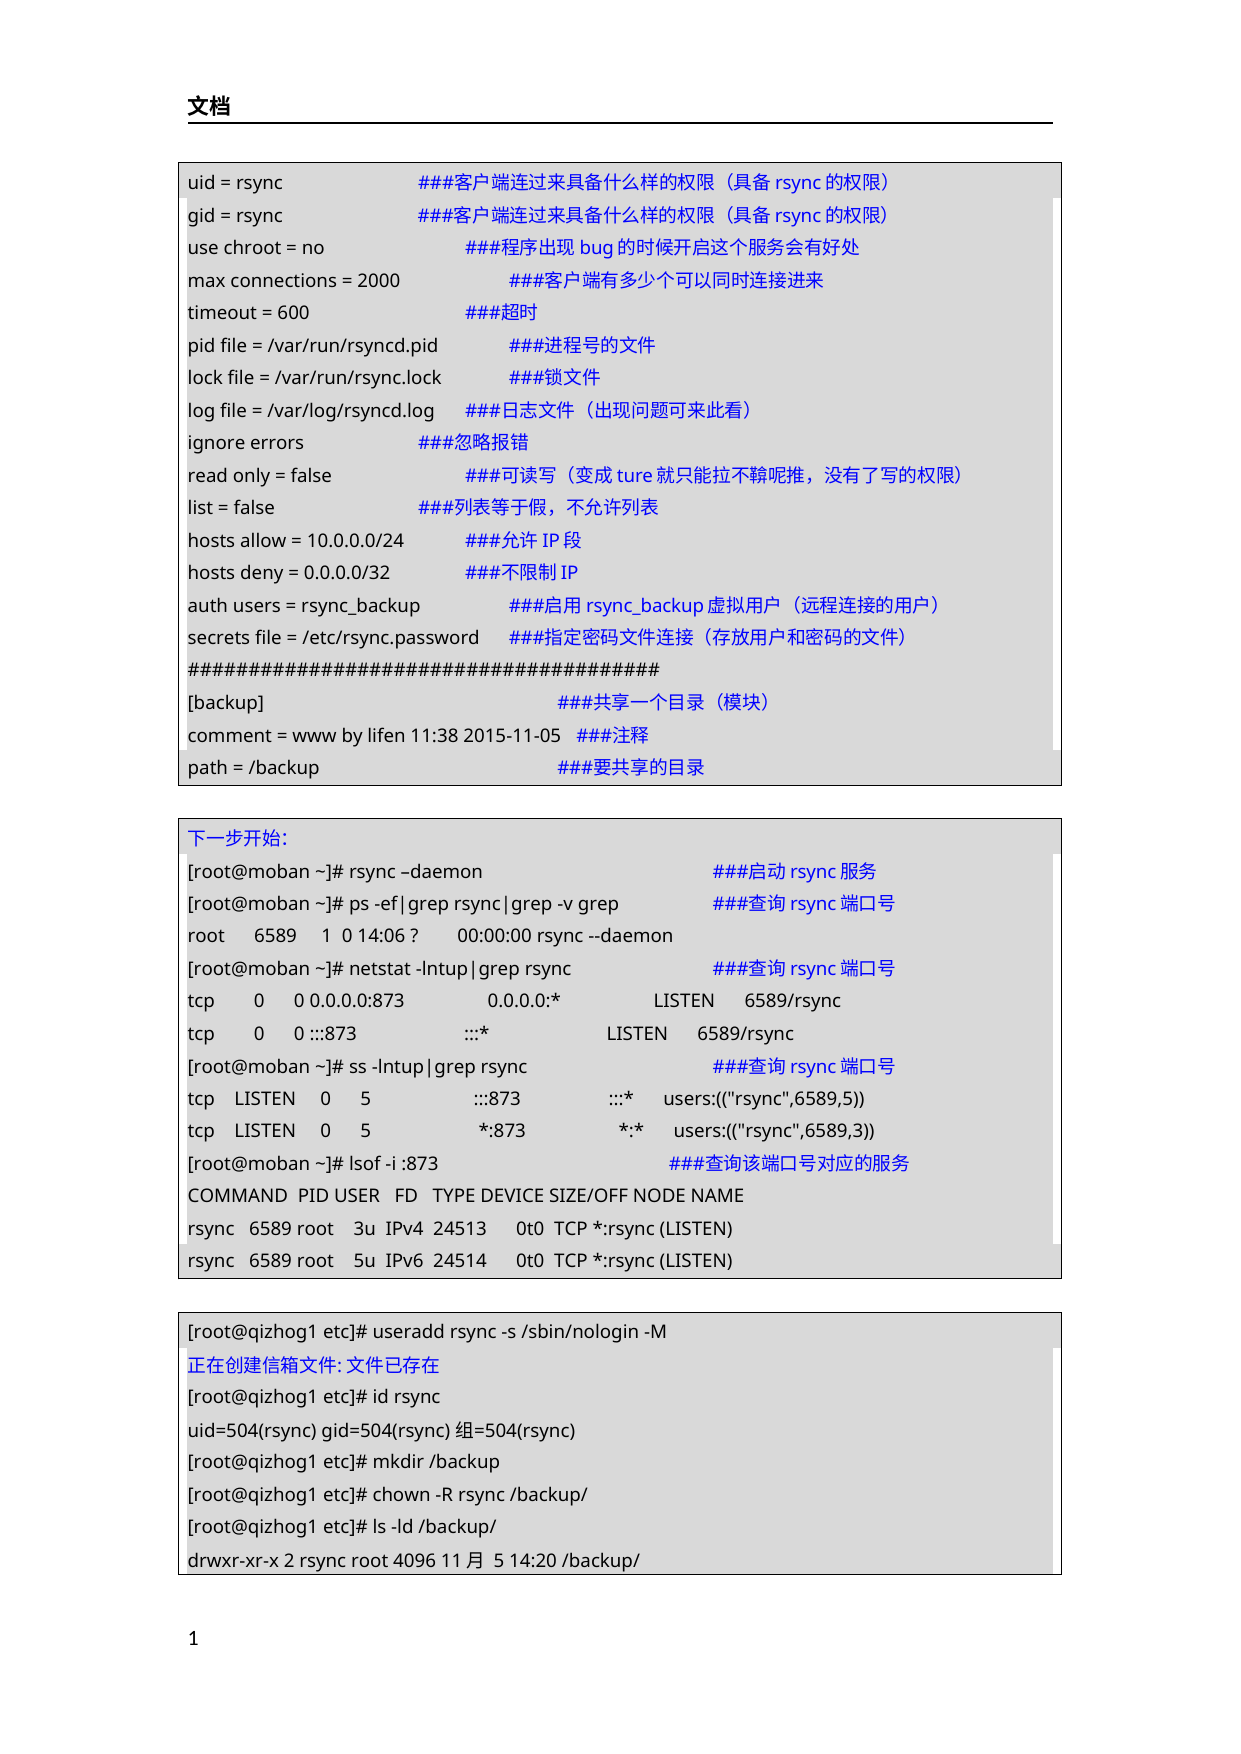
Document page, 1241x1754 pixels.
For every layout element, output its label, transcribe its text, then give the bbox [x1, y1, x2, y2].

text [root@moban ~]# ss -lntup|grep rsync ###查询rsync端口号 [187, 1049, 1053, 1081]
text lock file = /var/run/rsync.lock ###锁文件 [187, 360, 1053, 393]
text use chroot = no ###程序出现bug的时候开启这个服务会有好处 [187, 230, 1053, 263]
text tcp LISTEN 0 5 :::873 :::* users:(("rsync",6589,5)) [187, 1081, 1053, 1114]
text hosts allow = 10.0.0.0/24 ###允许IP段 [187, 523, 1053, 555]
text [root@moban ~]# rsync –daemon ###启动rsync服务 [187, 854, 1053, 886]
text [root@moban ~]# lsof -i :873 ###查询该端口号对应的服务 [187, 1146, 1053, 1179]
text comment = www by lifen 11:38 2015-11-05 ###注释 [187, 718, 1053, 747]
text [backup] ###共享一个目录（模块） [187, 685, 1053, 718]
text log file = /var/log/rsyncd.log ###日志文件（出现问题可来此看） [187, 393, 1053, 425]
text secrets file = /etc/rsync.password ###指定密码文件连接（存放用户和密码的文件） [187, 620, 1053, 653]
text pid file = /var/run/rsyncd.pid ###进程号的文件 [187, 328, 1053, 360]
text max connections = 2000 ###客户端有多少个可以同时连接进来 [187, 263, 1053, 295]
text [root@qizhog1 etc]# ls -ld /backup/ [187, 1510, 1053, 1543]
text ignore errors ###忽略报错 [187, 425, 1053, 458]
text auth users = rsync_backup ###启用rsync_backup虚拟用户（远程连接的用户） [187, 588, 1053, 620]
text tcp LISTEN 0 5 *:873 *:* users:(("rsync",6589,3)) [187, 1114, 1053, 1146]
text [root@moban ~]# netstat -lntup|grep rsync ###查询rsync端口号 [187, 951, 1053, 984]
text [root@qizhog1 etc]# id rsync [187, 1380, 1053, 1413]
text path = /backup ###要共享的目录 [179, 747, 1061, 785]
text 正在创建信箱文件: 文件已存在 [187, 1348, 1053, 1380]
text [root@qizhog1 etc]# chown -R rsync /backup/ [187, 1478, 1053, 1510]
text uid = rsync ###客户端连过来具备什么样的权限（具备rsync的权限） [179, 163, 1061, 198]
text tcp 0 0 :::873 :::* LISTEN 6589/rsync [187, 1016, 1053, 1049]
text rsync 6589 root 5u IPv6 24514 0t0 TCP *:rsync (LISTEN) [179, 1241, 1061, 1278]
text tcp 0 0 0.0.0.0:873 0.0.0.0:* LISTEN 6589/rsync [187, 984, 1053, 1016]
text gid = rsync ###客户端连过来具备什么样的权限（具备rsync的权限） [187, 198, 1053, 230]
text COMMAND PID USER FD TYPE DEVICE SIZE/OFF NODE NAME [187, 1179, 1053, 1211]
text uid=504(rsync) gid=504(rsync) 组=504(rsync) [187, 1413, 1053, 1445]
text drwxr-xr-x 2 rsync root 4096 11月 5 14:20 /backup/ [187, 1543, 1053, 1574]
text list = false ###列表等于假，不允许列表 [187, 490, 1053, 523]
text [root@qizhog1 etc]# useradd rsync -s /sbin/nologin -M [179, 1313, 1061, 1348]
text [root@moban ~]# ps -ef|grep rsync|grep -v grep ###查询rsync端口号 [187, 886, 1053, 919]
text ####################################### [187, 653, 1053, 685]
text read only = false ###可读写（变成ture就只能拉不鞥呢推，没有了写的权限） [187, 458, 1053, 490]
text root 6589 1 0 14:06 ? 00:00:00 rsync --daemon [187, 919, 1053, 951]
text 下一步开始： [179, 819, 1061, 854]
text rsync 6589 root 3u IPv4 24513 0t0 TCP *:rsync (LISTEN) [187, 1211, 1053, 1241]
text timeout = 600 ###超时 [187, 295, 1053, 328]
text hosts deny = 0.0.0.0/32 ###不限制IP [187, 555, 1053, 588]
text [root@qizhog1 etc]# mkdir /backup [187, 1445, 1053, 1478]
